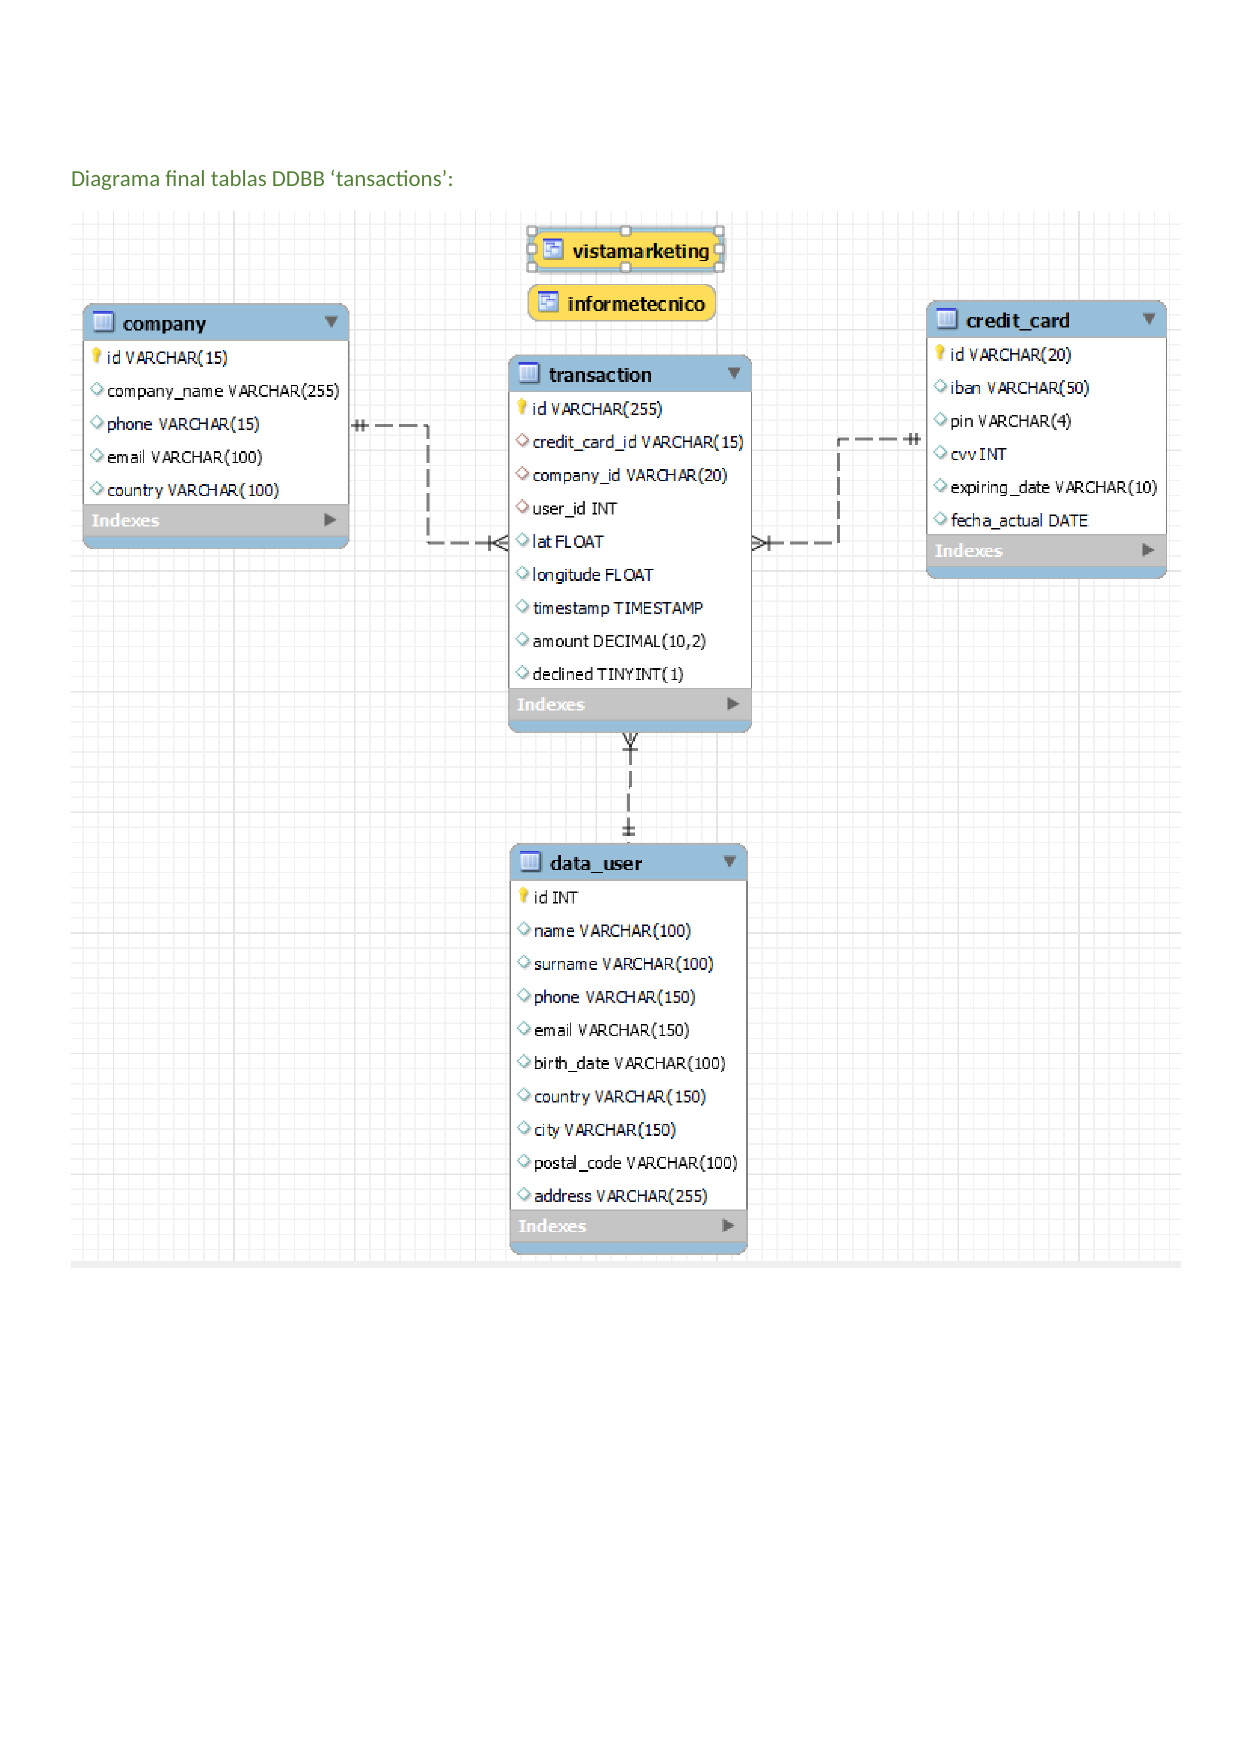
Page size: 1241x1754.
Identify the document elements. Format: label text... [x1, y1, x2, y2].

text Diagrama final tablas DDBB ‘tansactions’: [71, 164, 1181, 193]
picture [70, 211, 1182, 1268]
